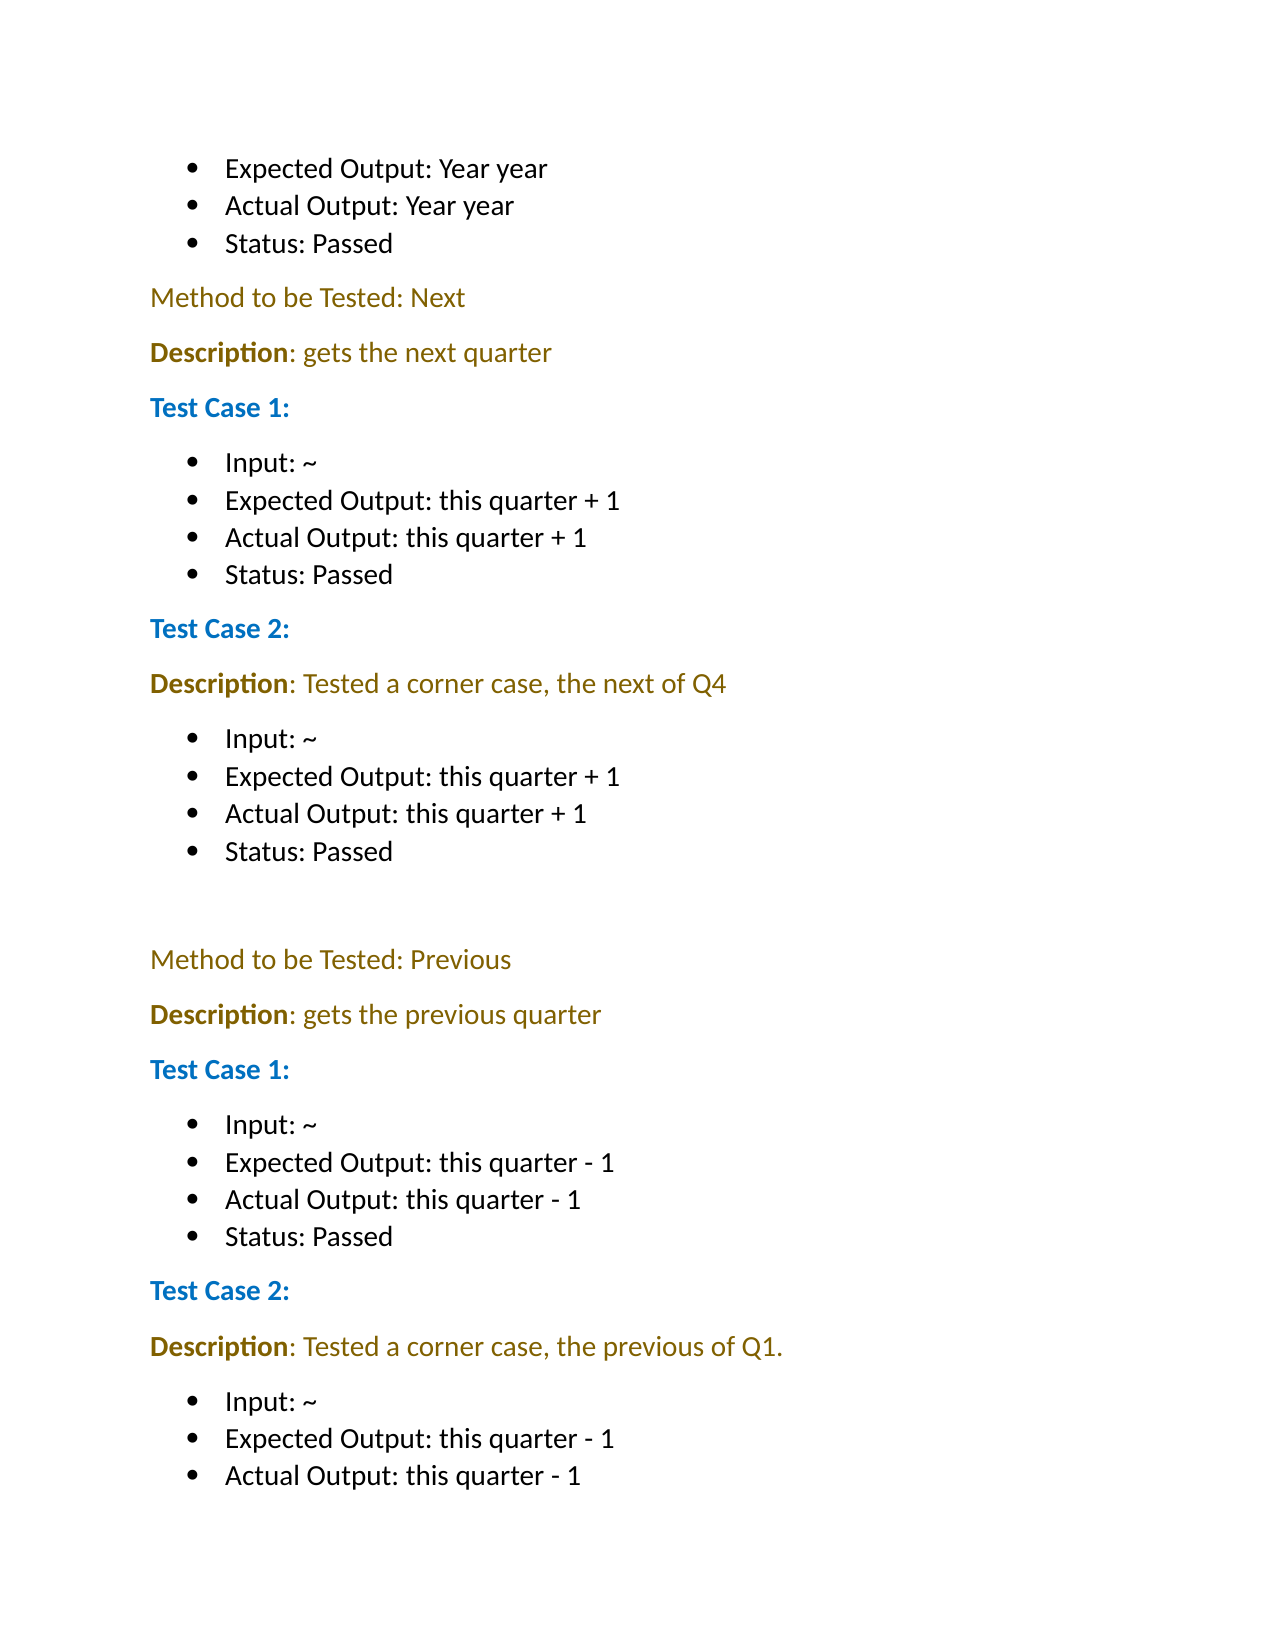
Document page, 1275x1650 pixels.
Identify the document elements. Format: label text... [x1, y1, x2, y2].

text Test Case 1: [150, 1051, 1125, 1087]
text Description: Tested a corner case, the previous of Q1. [150, 1328, 1125, 1363]
text Test Case 1: [150, 389, 1125, 425]
list Actual Output: Year year [187, 187, 1125, 223]
list Actual Output: this quarter + 1 [187, 519, 1125, 554]
text Test Case 2: [150, 610, 1125, 646]
list Actual Output: this quarter - 1 [187, 1457, 1125, 1493]
text Description: Tested a corner case, the next of Q4 [150, 666, 1125, 701]
list Input: ~ [187, 1383, 1125, 1418]
list Input: ~ [187, 721, 1125, 756]
list Expected Output: this quarter + 1 [187, 758, 1125, 794]
list Input: ~ [187, 444, 1125, 480]
text Method to be Tested: Previous [150, 941, 1125, 977]
list Input: ~ [187, 1106, 1125, 1142]
list Status: Passed [187, 833, 1125, 868]
list Expected Output: this quarter - 1 [187, 1144, 1125, 1179]
text Method to be Tested: Next [150, 279, 1125, 314]
list Status: Passed [187, 556, 1125, 592]
list Expected Output: this quarter - 1 [187, 1420, 1125, 1456]
text Description: gets the next quarter [150, 334, 1125, 369]
list Status: Passed [187, 225, 1125, 260]
text Description: gets the previous quarter [150, 996, 1125, 1032]
list Actual Output: this quarter + 1 [187, 795, 1125, 831]
list Expected Output: this quarter + 1 [187, 482, 1125, 517]
list Expected Output: Year year [187, 150, 1125, 186]
text Test Case 2: [150, 1272, 1125, 1308]
list Actual Output: this quarter - 1 [187, 1181, 1125, 1217]
list Status: Passed [187, 1218, 1125, 1254]
